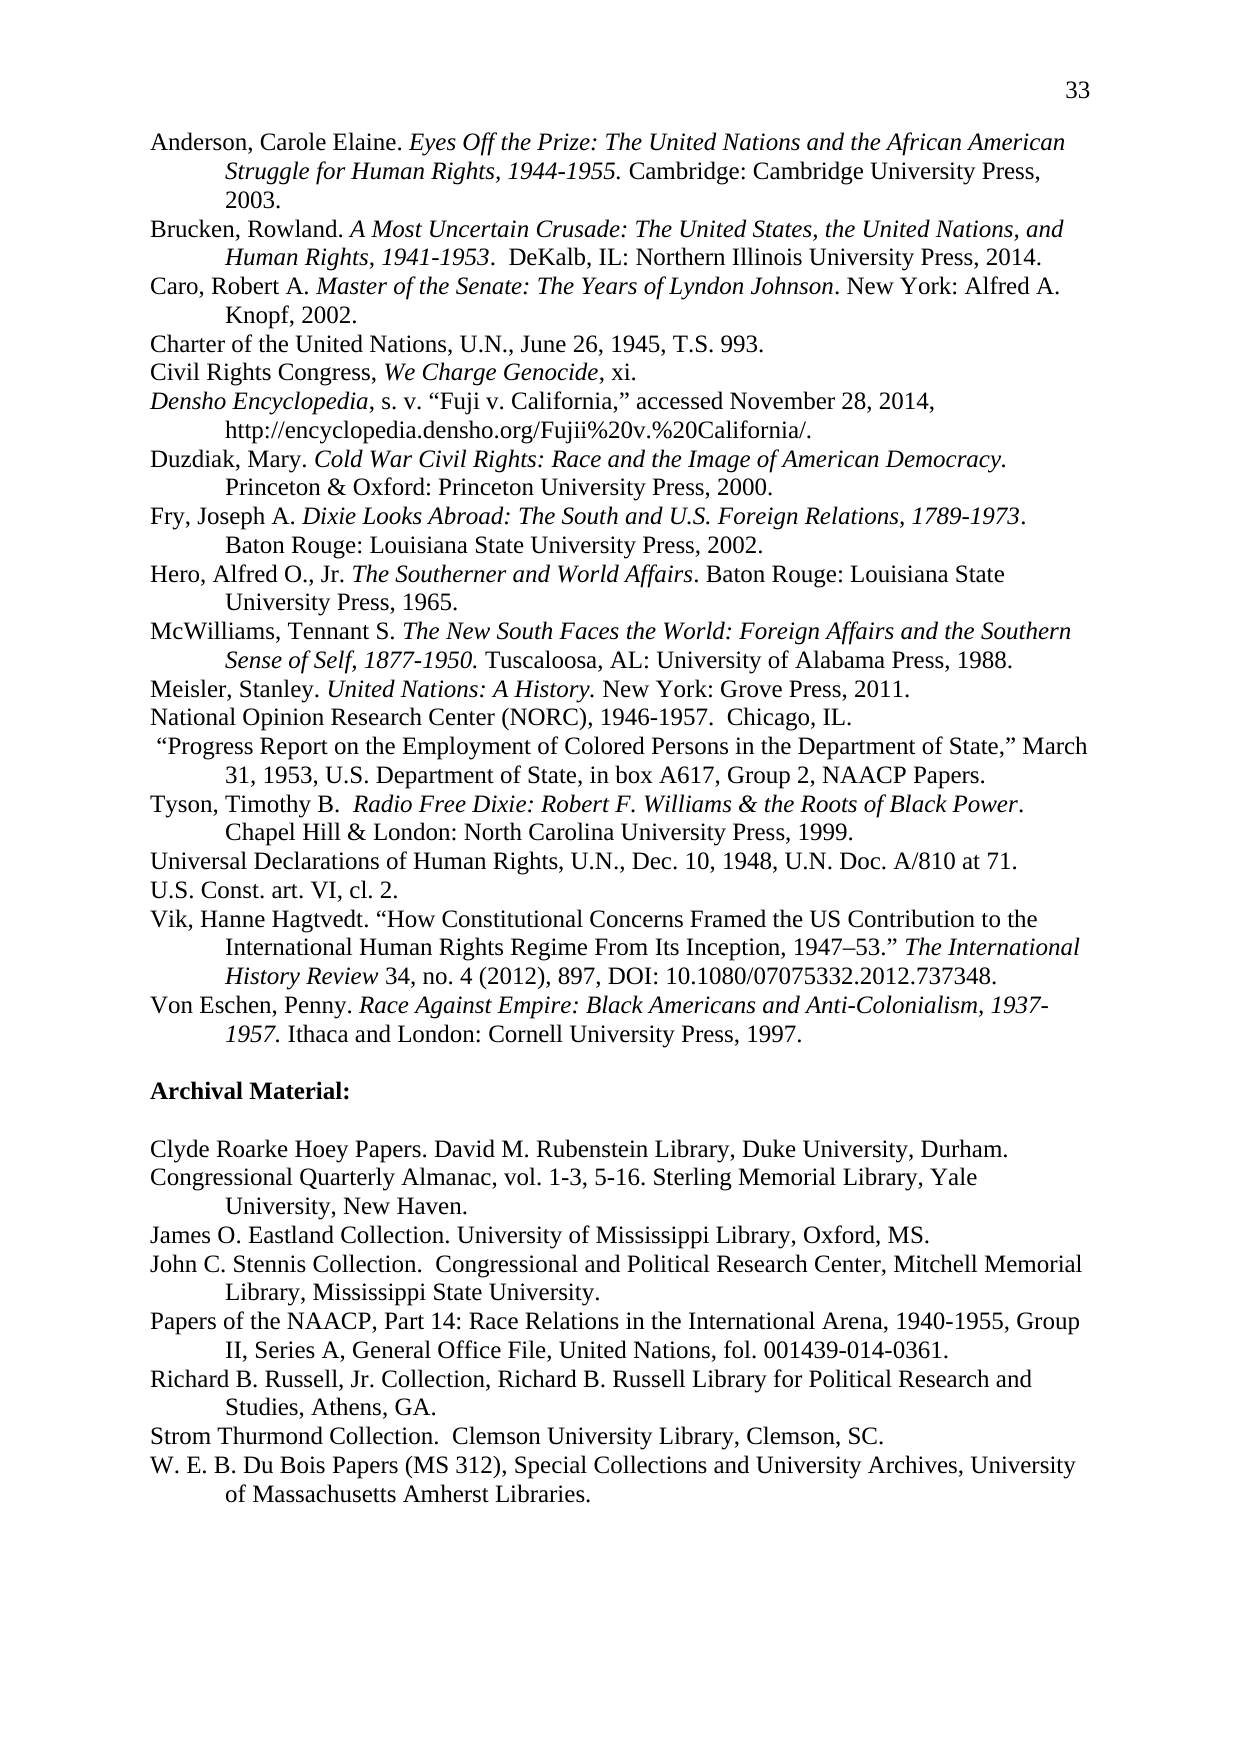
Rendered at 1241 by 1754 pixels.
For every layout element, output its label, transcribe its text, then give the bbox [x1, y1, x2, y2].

text Vik, Hanne Hagtvedt. “How Constitutional Concerns Framed the US Contribution to the International Human Rights Regime From Its Inception, 1947–53.” The International History Review 34, no. 4 (2012), 897, DOI: 10.1080/07075332.2012.737348. [150, 904, 1090, 990]
text Meisler, Stanley. United Nations: A History. New York: Grove Press, 2011. [150, 674, 1090, 702]
text Hero, Alfred O., Jr. The Southerner and World Affairs. Baton Rouge: Louisiana State University Press, 1965. [150, 559, 1090, 616]
text “Progress Report on the Employment of Colored Persons in the Department of State,” March 31, 1953, U.S. Department of State, in box A617, Group 2, NAACP Papers. [150, 731, 1090, 789]
text Charter of the United Nations, U.N., June 26, 1945, T.S. 993. [150, 329, 1090, 357]
text Civil Rights Congress, We Charge Genocide, xi. [150, 357, 1090, 386]
text Papers of the NAACP, Part 14: Race Relations in the International Arena, 1940-1955, Group II, Series A, General Office File, United Nations, fol. 001439-014-0361. [150, 1306, 1090, 1364]
text Densho Encyclopedia, s. v. “Fuji v. California,” accessed November 28, 2014, http://encyclopedia.densho.org/Fujii%20v.%20California/. [150, 386, 1090, 444]
text Richard B. Russell, Jr. Collection, Richard B. Russell Library for Political Research and Studies, Athens, GA. [150, 1364, 1090, 1421]
text Fry, Joseph A. Dixie Looks Abroad: The South and U.S. Foreign Relations, 1789-1973. Baton Rouge: Louisiana State University Press, 2002. [150, 501, 1090, 559]
text James O. Eastland Collection. University of Mississippi Library, Oxford, MS. [150, 1220, 1090, 1249]
text Caro, Robert A. Master of the Senate: The Years of Lyndon Johnson. New York: Alfred A. Knopf, 2002. [150, 271, 1090, 329]
text Strom Thurmond Collection. Clemson University Library, Clemson, SC. [150, 1421, 1090, 1450]
text Von Eschen, Penny. Race Against Empire: Black Americans and Anti-Colonialism, 1937-1957. Ithaca and London: Cornell University Press, 1997. [150, 990, 1090, 1047]
text National Opinion Research Center (NORC), 1946-1957. Chicago, IL. [150, 702, 1090, 731]
text John C. Stennis Collection. Congressional and Political Research Center, Mitchell Memorial Library, Mississippi State University. [150, 1249, 1090, 1306]
text W. E. B. Du Bois Papers (MS 312), Special Collections and University Archives, University of Massachusetts Amherst Libraries. [150, 1450, 1090, 1507]
text Duzdiak, Mary. Cold War Civil Rights: Race and the Image of American Democracy. Princeton & Oxford: Princeton University Press, 2000. [150, 444, 1090, 501]
text U.S. Const. art. VI, cl. 2. [150, 875, 1090, 904]
text Anderson, Carole Elaine. Eyes Off the Prize: The United Nations and the African American Struggle for Human Rights, 1944-1955. Cambridge: Cambridge University Press, 2003. [150, 127, 1090, 214]
text Archival Material: [150, 1076, 1090, 1105]
text Congressional Quarterly Almanac, vol. 1-3, 5-16. Sterling Memorial Library, Yale University, New Haven. [150, 1162, 1090, 1220]
text Universal Declarations of Human Rights, U.N., Dec. 10, 1948, U.N. Doc. A/810 at 71. [150, 846, 1090, 875]
text Tyson, Timothy B. Radio Free Dixie: Robert F. Williams & the Roots of Black Power. Chapel Hill & London: North Carolina University Press, 1999. [150, 789, 1090, 846]
text McWilliams, Tennant S. The New South Faces the World: Foreign Affairs and the Southern Sense of Self, 1877-1950. Tuscaloosa, AL: University of Alabama Press, 1988. [150, 616, 1090, 674]
text Brucken, Rowland. A Most Uncertain Crusade: The United States, the United Nations, and Human Rights, 1941-1953. DeKalb, IL: Northern Illinois University Press, 2014. [150, 214, 1090, 271]
text Clyde Roarke Hoey Papers. David M. Rubenstein Library, Duke University, Durham. [150, 1134, 1090, 1162]
